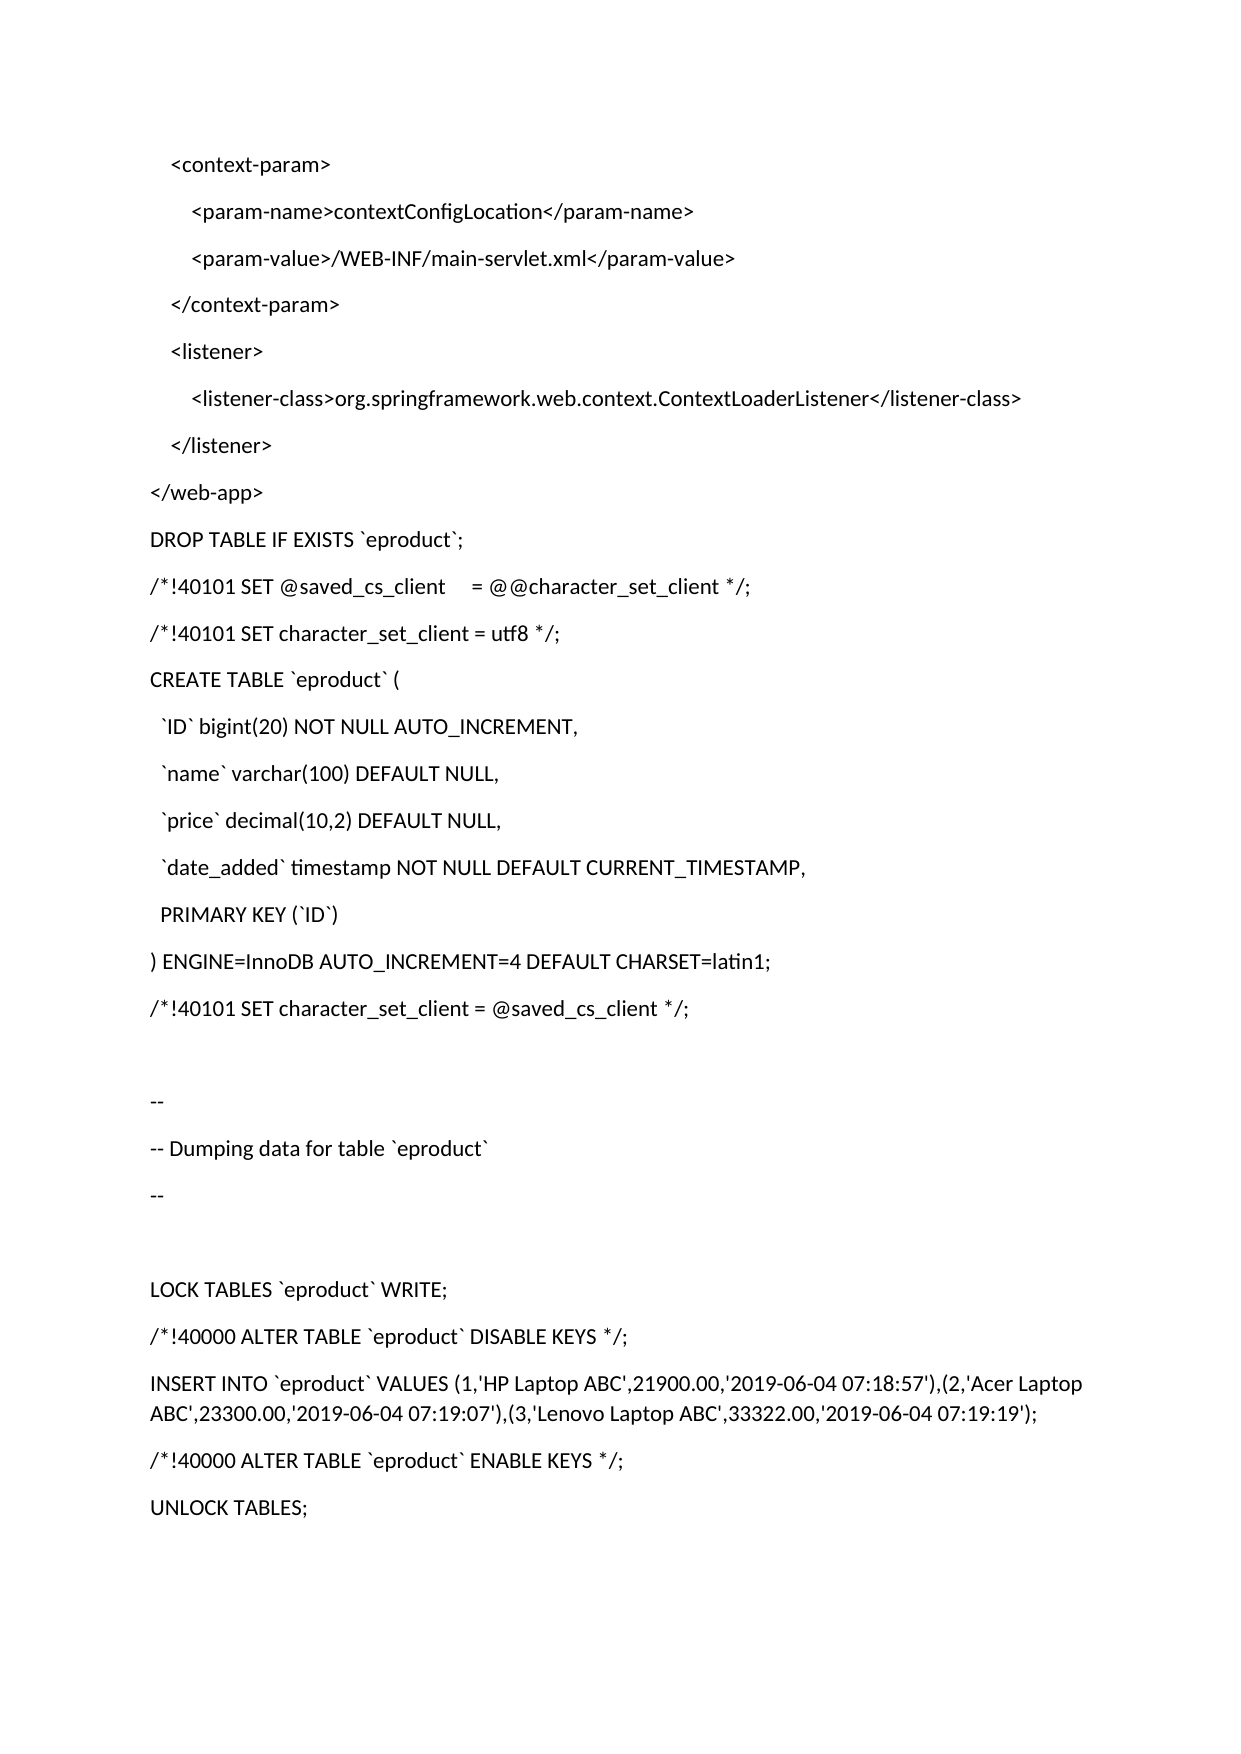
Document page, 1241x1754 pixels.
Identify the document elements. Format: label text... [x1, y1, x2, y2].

text <context-param> [150, 150, 1090, 178]
text </listener> [150, 431, 1090, 459]
text CREATE TABLE `eproduct` ( [150, 666, 1090, 694]
text /*!40101 SET character_set_client = @saved_cs_client */; [150, 994, 1090, 1022]
text -- [150, 1181, 1090, 1209]
text `date_added` timestamp NOT NULL DEFAULT CURRENT_TIMESTAMP, [150, 853, 1090, 881]
text </web-app> [150, 478, 1090, 506]
text `price` decimal(10,2) DEFAULT NULL, [150, 806, 1090, 834]
text DROP TABLE IF EXISTS `eproduct`; [150, 525, 1090, 553]
text /*!40000 ALTER TABLE `eproduct` DISABLE KEYS */; [150, 1322, 1090, 1350]
text <param-value>/WEB-INF/main-servlet.xml</param-value> [150, 244, 1090, 272]
text INSERT INTO `eproduct` VALUES (1,'HP Laptop ABC',21900.00,'2019-06-04 07:18:57'),(2,'Acer Laptop ABC',23300.00,'2019-06-04 07:19:07'),(3,'Lenovo Laptop ABC',33322.00,'2019-06-04 07:19:19'); [150, 1369, 1090, 1427]
text LOCK TABLES `eproduct` WRITE; [150, 1275, 1090, 1303]
text /*!40000 ALTER TABLE `eproduct` ENABLE KEYS */; [150, 1446, 1090, 1474]
text `name` varchar(100) DEFAULT NULL, [150, 759, 1090, 787]
text /*!40101 SET character_set_client = utf8 */; [150, 619, 1090, 647]
text <listener-class>org.springframework.web.context.ContextLoaderListener</listener-class> [150, 384, 1090, 412]
text ) ENGINE=InnoDB AUTO_INCREMENT=4 DEFAULT CHARSET=latin1; [150, 947, 1090, 975]
text <param-name>contextConfigLocation</param-name> [150, 197, 1090, 225]
text UNLOCK TABLES; [150, 1493, 1090, 1521]
text <listener> [150, 337, 1090, 366]
text -- [150, 1087, 1090, 1116]
text </context-param> [150, 291, 1090, 319]
text `ID` bigint(20) NOT NULL AUTO_INCREMENT, [150, 712, 1090, 741]
text /*!40101 SET @saved_cs_client = @@character_set_client */; [150, 572, 1090, 600]
text PRIMARY KEY (`ID`) [150, 900, 1090, 928]
text -- Dumping data for table `eproduct` [150, 1134, 1090, 1162]
